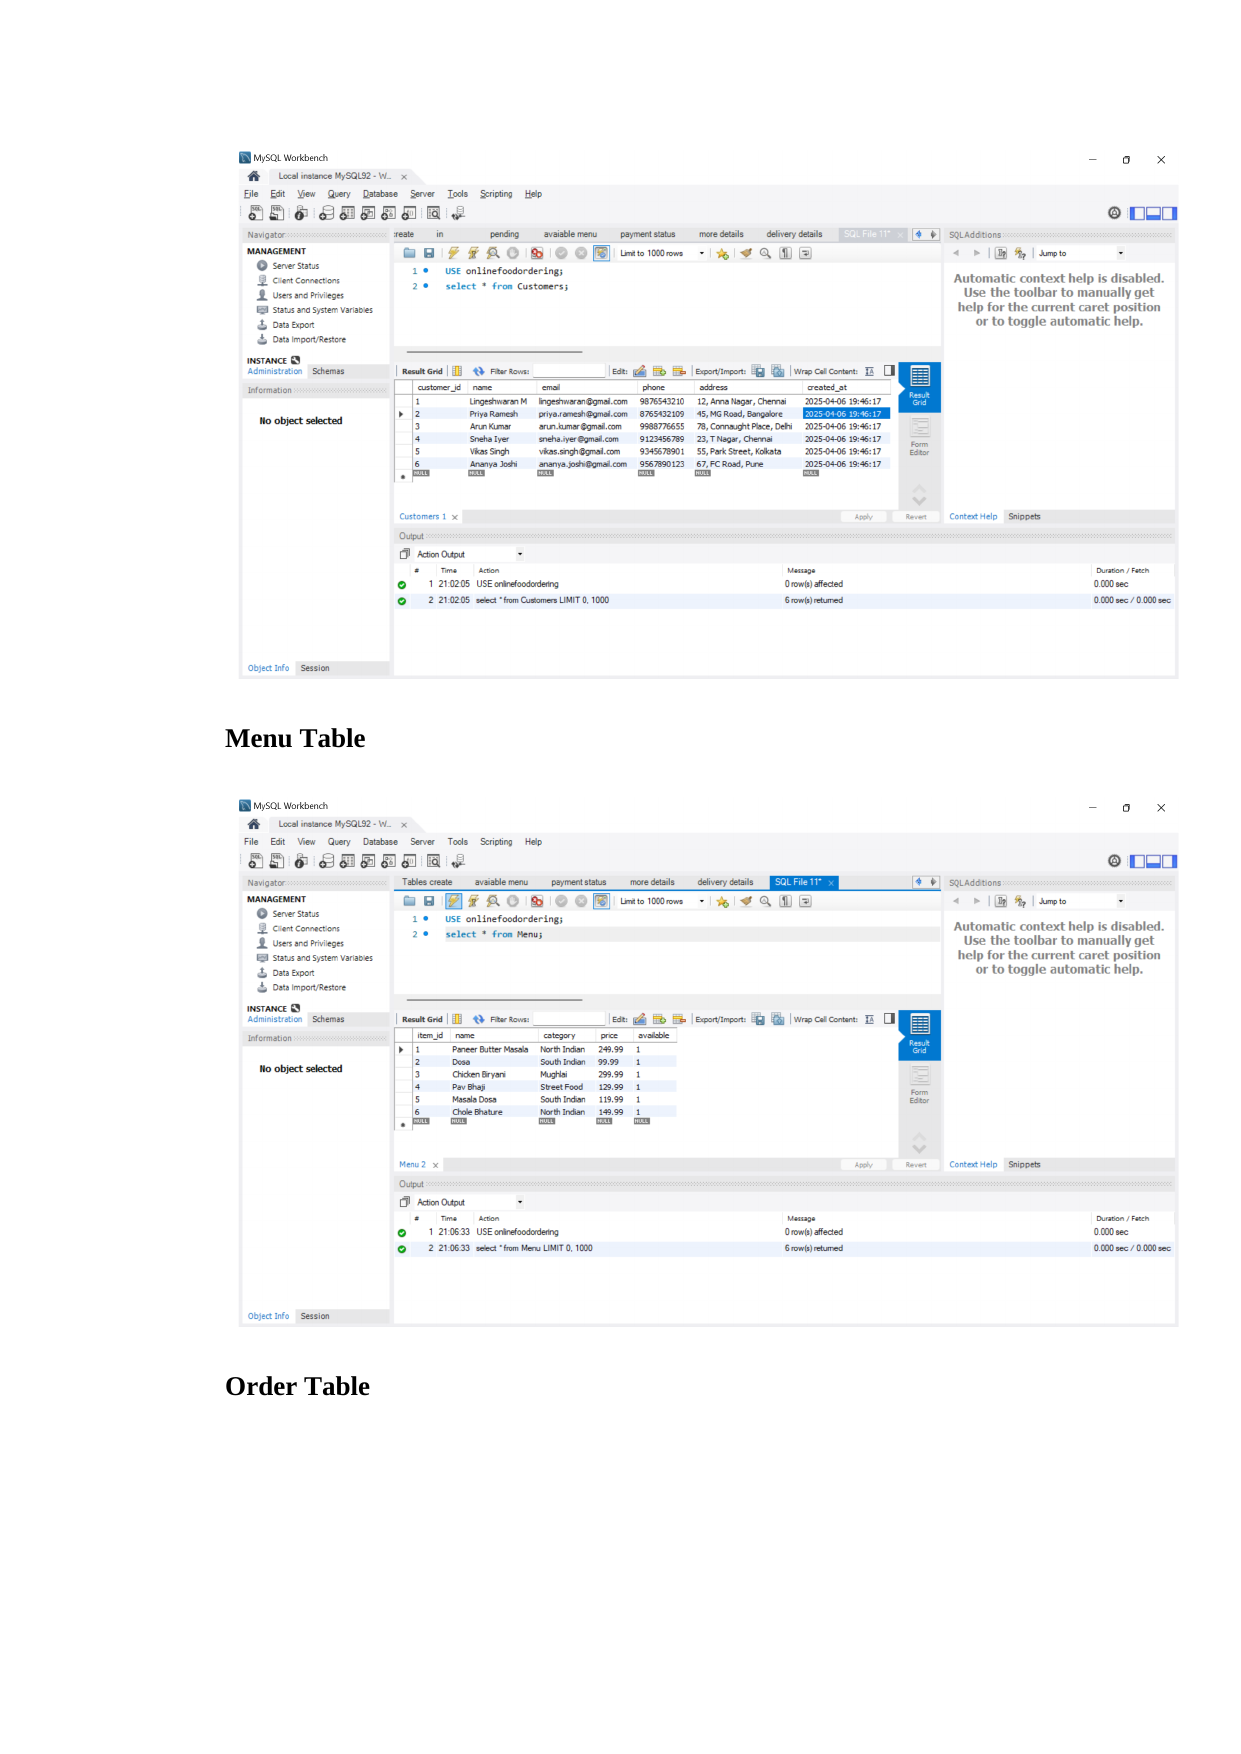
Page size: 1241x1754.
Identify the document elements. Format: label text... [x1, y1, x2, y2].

picture [238, 150, 1179, 679]
picture [238, 797, 1179, 1327]
text Menu Table [150, 722, 1090, 753]
text Order Table [150, 1370, 1090, 1401]
